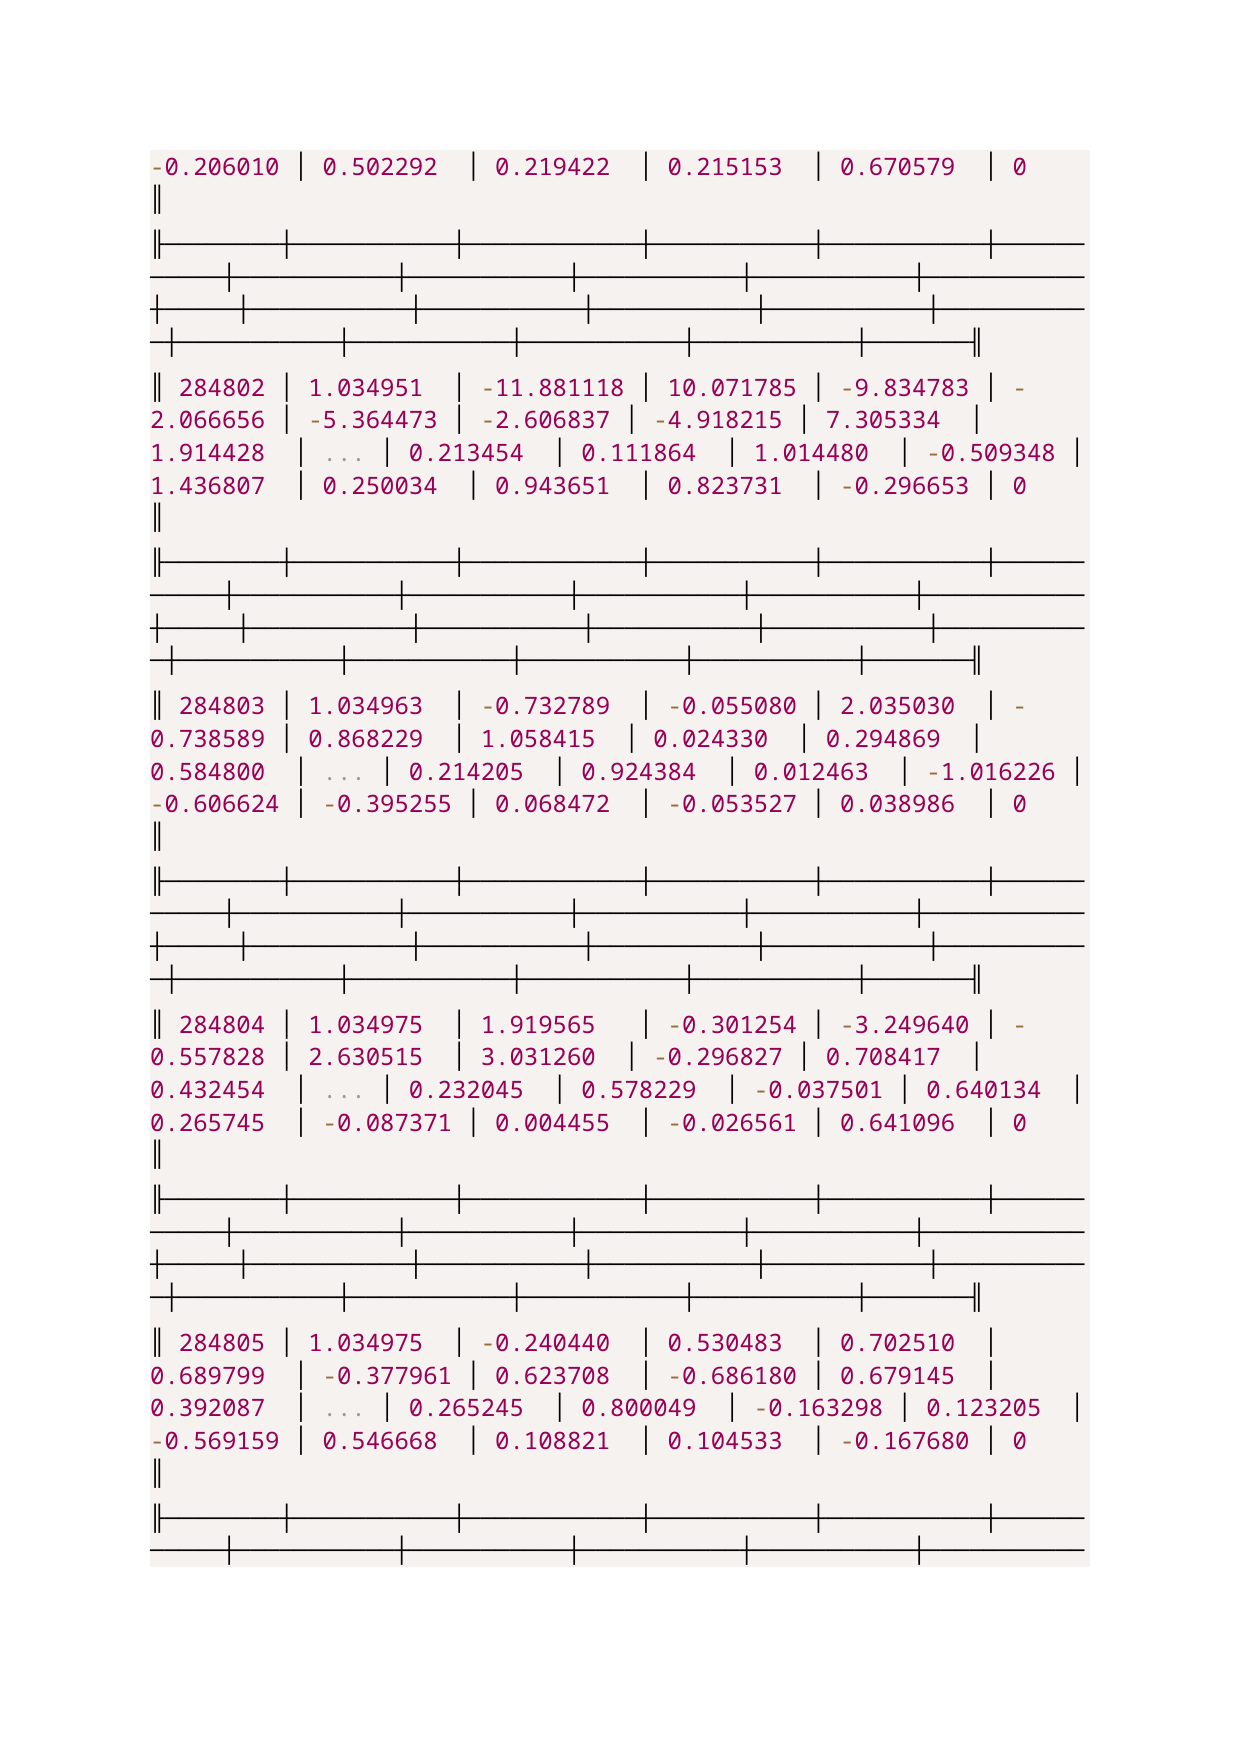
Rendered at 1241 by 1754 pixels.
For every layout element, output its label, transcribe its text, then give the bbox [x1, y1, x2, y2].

text ║ 284802 │ 1.034951 │ -11.881118 │ 10.071785 │ -9.834783 │ -2.066656 │ -5.364473 │ -2.606837 │ -4.918215 │ 7.305334 │ 1.914428 │ ... │ 0.213454 │ 0.111864 │ 1.014480 │ -0.509348 │ 1.436807 │ 0.250034 │ 0.943651 │ 0.823731 │ -0.296653 │ 0 ║ [150, 371, 1090, 534]
text ║ 284803 │ 1.034963 │ -0.732789 │ -0.055080 │ 2.035030 │ -0.738589 │ 0.868229 │ 1.058415 │ 0.024330 │ 0.294869 │ 0.584800 │ ... │ 0.214205 │ 0.924384 │ 0.012463 │ -1.016226 │ -0.606624 │ -0.395255 │ 0.068472 │ -0.053527 │ 0.038986 │ 0 ║ [150, 689, 1090, 852]
text ║ 284805 │ 1.034975 │ -0.240440 │ 0.530483 │ 0.702510 │ 0.689799 │ -0.377961 │ 0.623708 │ -0.686180 │ 0.679145 │ 0.392087 │ ... │ 0.265245 │ 0.800049 │ -0.163298 │ 0.123205 │ -0.569159 │ 0.546668 │ 0.108821 │ 0.104533 │ -0.167680 │ 0 ║ [150, 1326, 1090, 1489]
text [150, 1501, 1090, 1567]
text ║ 284804 │ 1.034975 │ 1.919565 │ -0.301254 │ -3.249640 │ -0.557828 │ 2.630515 │ 3.031260 │ -0.296827 │ 0.708417 │ 0.432454 │ ... │ 0.232045 │ 0.578229 │ -0.037501 │ 0.640134 │ 0.265745 │ -0.087371 │ 0.004455 │ -0.026561 │ 0.641096 │ 0 ║ [150, 1007, 1090, 1171]
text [150, 150, 1090, 215]
